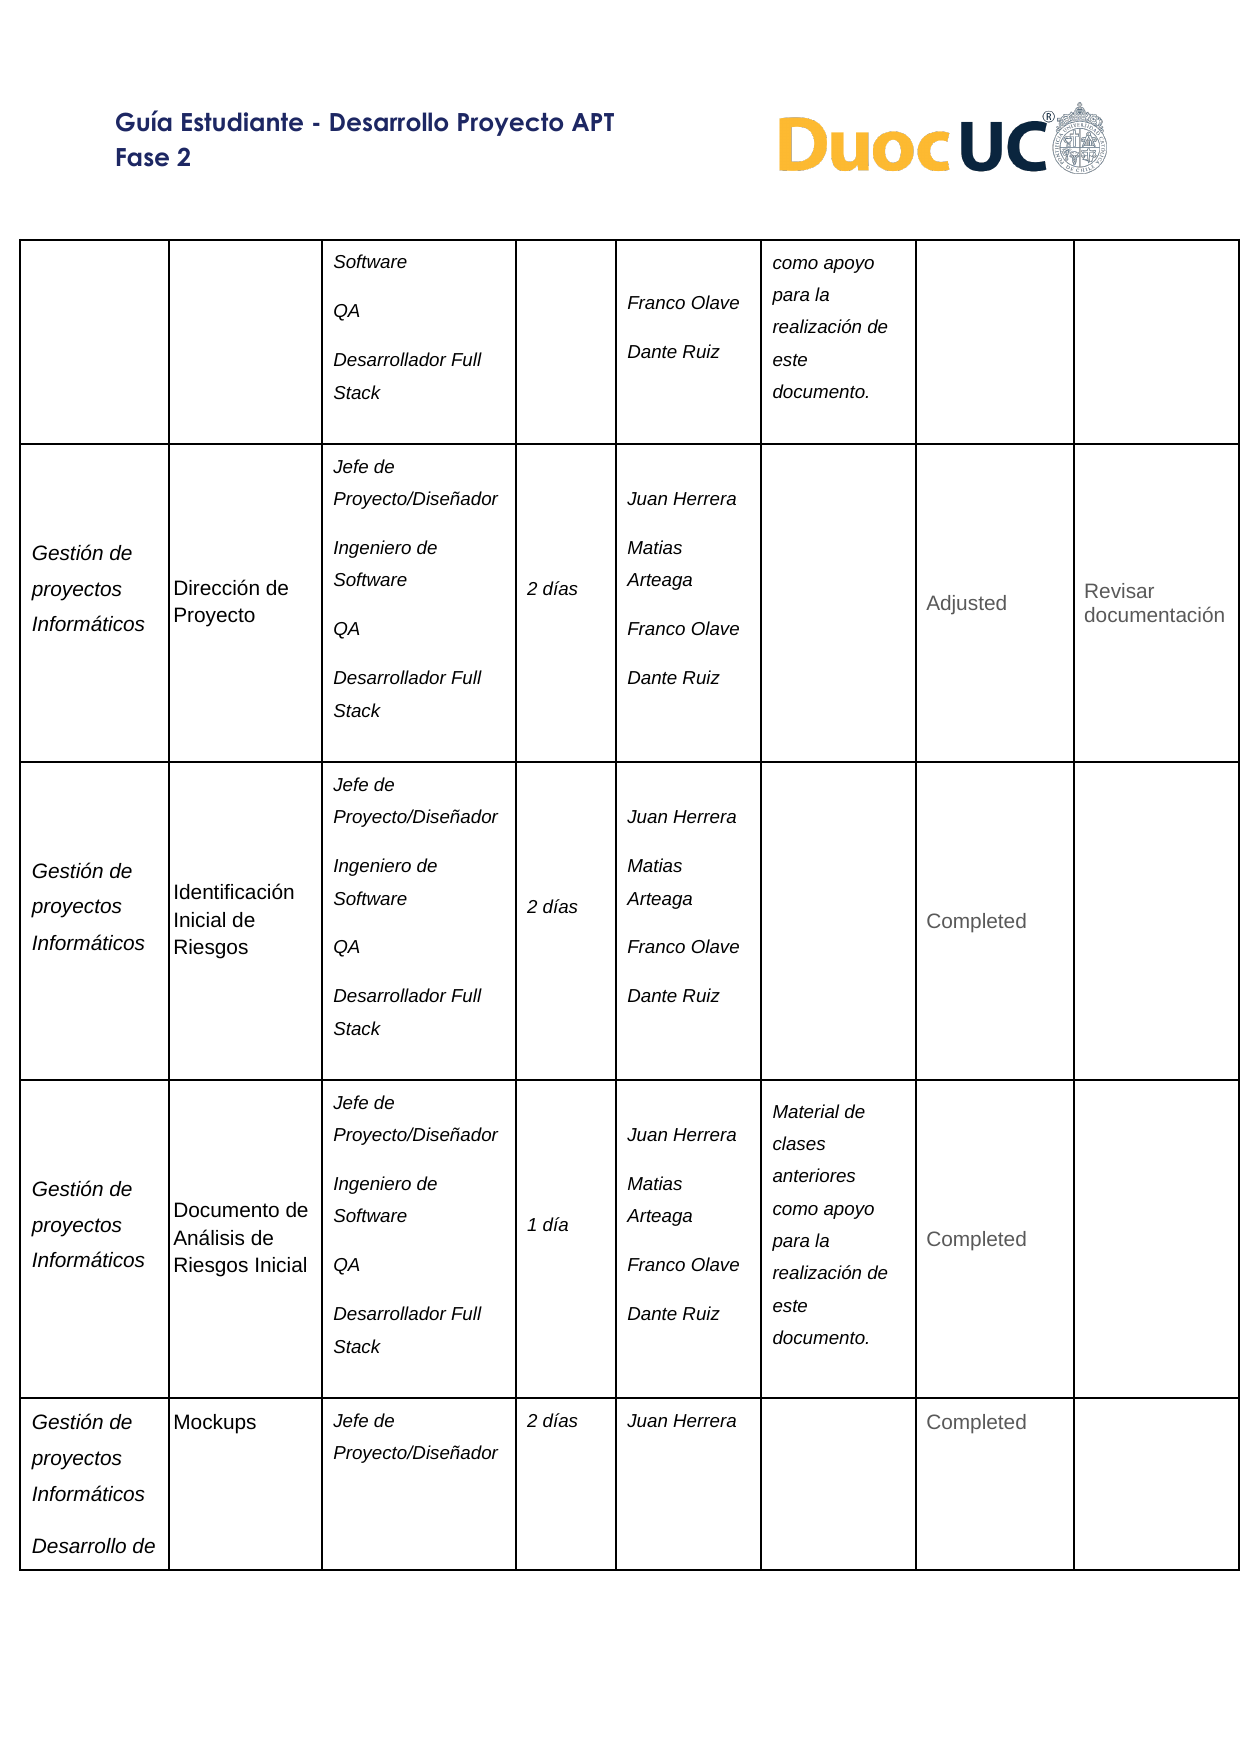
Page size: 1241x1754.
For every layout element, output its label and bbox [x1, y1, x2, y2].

picture [779, 102, 1107, 174]
